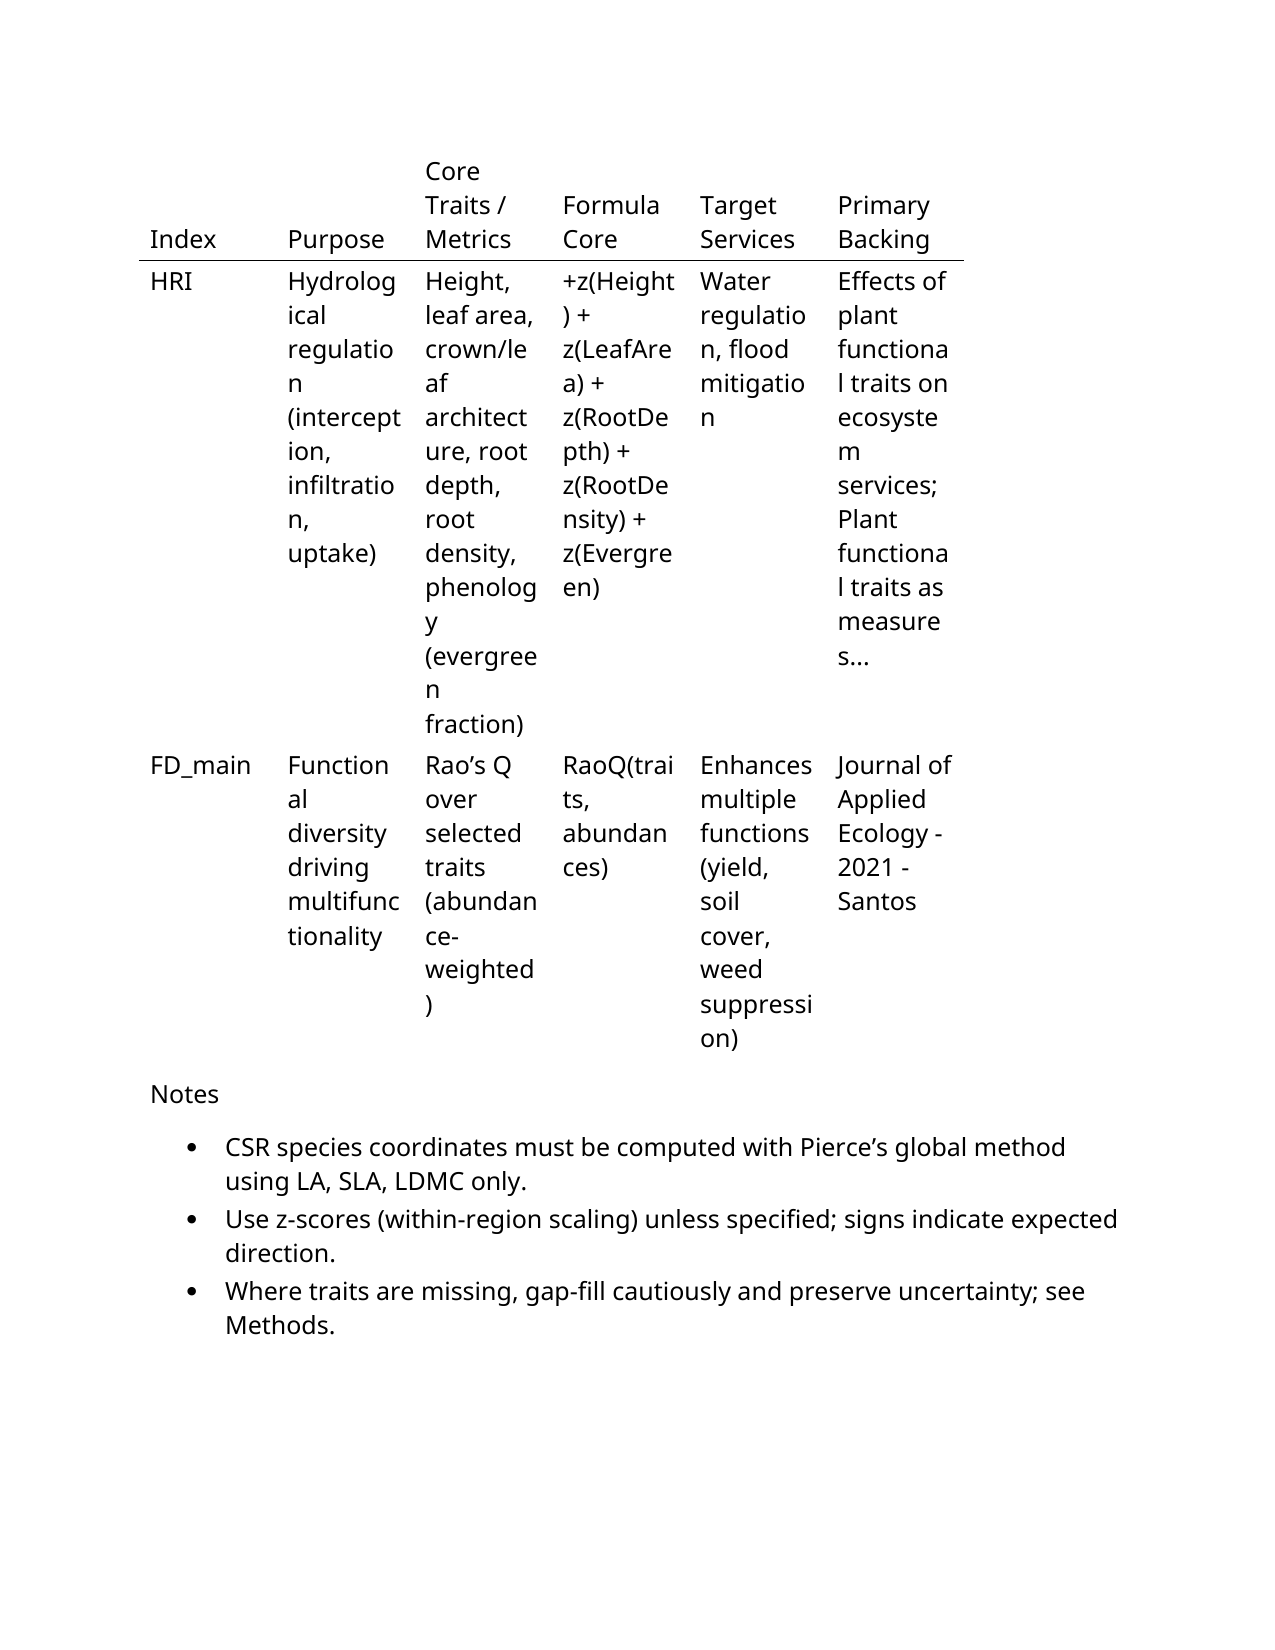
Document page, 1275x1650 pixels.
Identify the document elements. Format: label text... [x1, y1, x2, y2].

table_cell Rao’s Q over selected traits (abundance-weighted) [414, 744, 551, 1058]
table_header Formula Core [551, 150, 689, 260]
table_header Target Services [689, 150, 826, 260]
table_cell RaoQ(traits, abundances) [551, 744, 689, 1058]
table_cell +z(Height) + z(LeafArea) + z(RootDepth) + z(RootDensity) + z(Evergreen) [551, 261, 689, 744]
table_cell Enhances multiple functions (yield, soil cover, weed suppression) [689, 744, 826, 1058]
table_cell Journal of Applied Ecology - 2021 - Santos [826, 744, 964, 1058]
list Use z-scores (within-region scaling) unless specified; signs indicate expected direction. [187, 1202, 1125, 1270]
table_cell Water regulation, flood mitigation [689, 261, 826, 744]
table_header Index [139, 150, 276, 260]
list Where traits are missing, gap-fill cautiously and preserve uncertainty; see Methods. [187, 1273, 1125, 1342]
list CSR species coordinates must be computed with Pierce’s global method using LA, SLA, LDMC only. [187, 1130, 1125, 1198]
text Notes [150, 1077, 1125, 1111]
table_header Primary Backing [826, 150, 964, 260]
table_cell FD_main [139, 744, 276, 1058]
table_cell Functional diversity driving multifunctionality [276, 744, 414, 1058]
table_header Core Traits / Metrics [414, 150, 551, 260]
table_cell Hydrological regulation (interception, infiltration, uptake) [276, 261, 414, 744]
table_header Purpose [276, 150, 414, 260]
table_cell HRI [139, 261, 276, 744]
table_cell Height, leaf area, crown/leaf architecture, root depth, root density, phenology (evergreen fraction) [414, 261, 551, 744]
table_cell Effects of plant functional traits on ecosystem services; Plant functional traits as measures... [826, 261, 964, 744]
